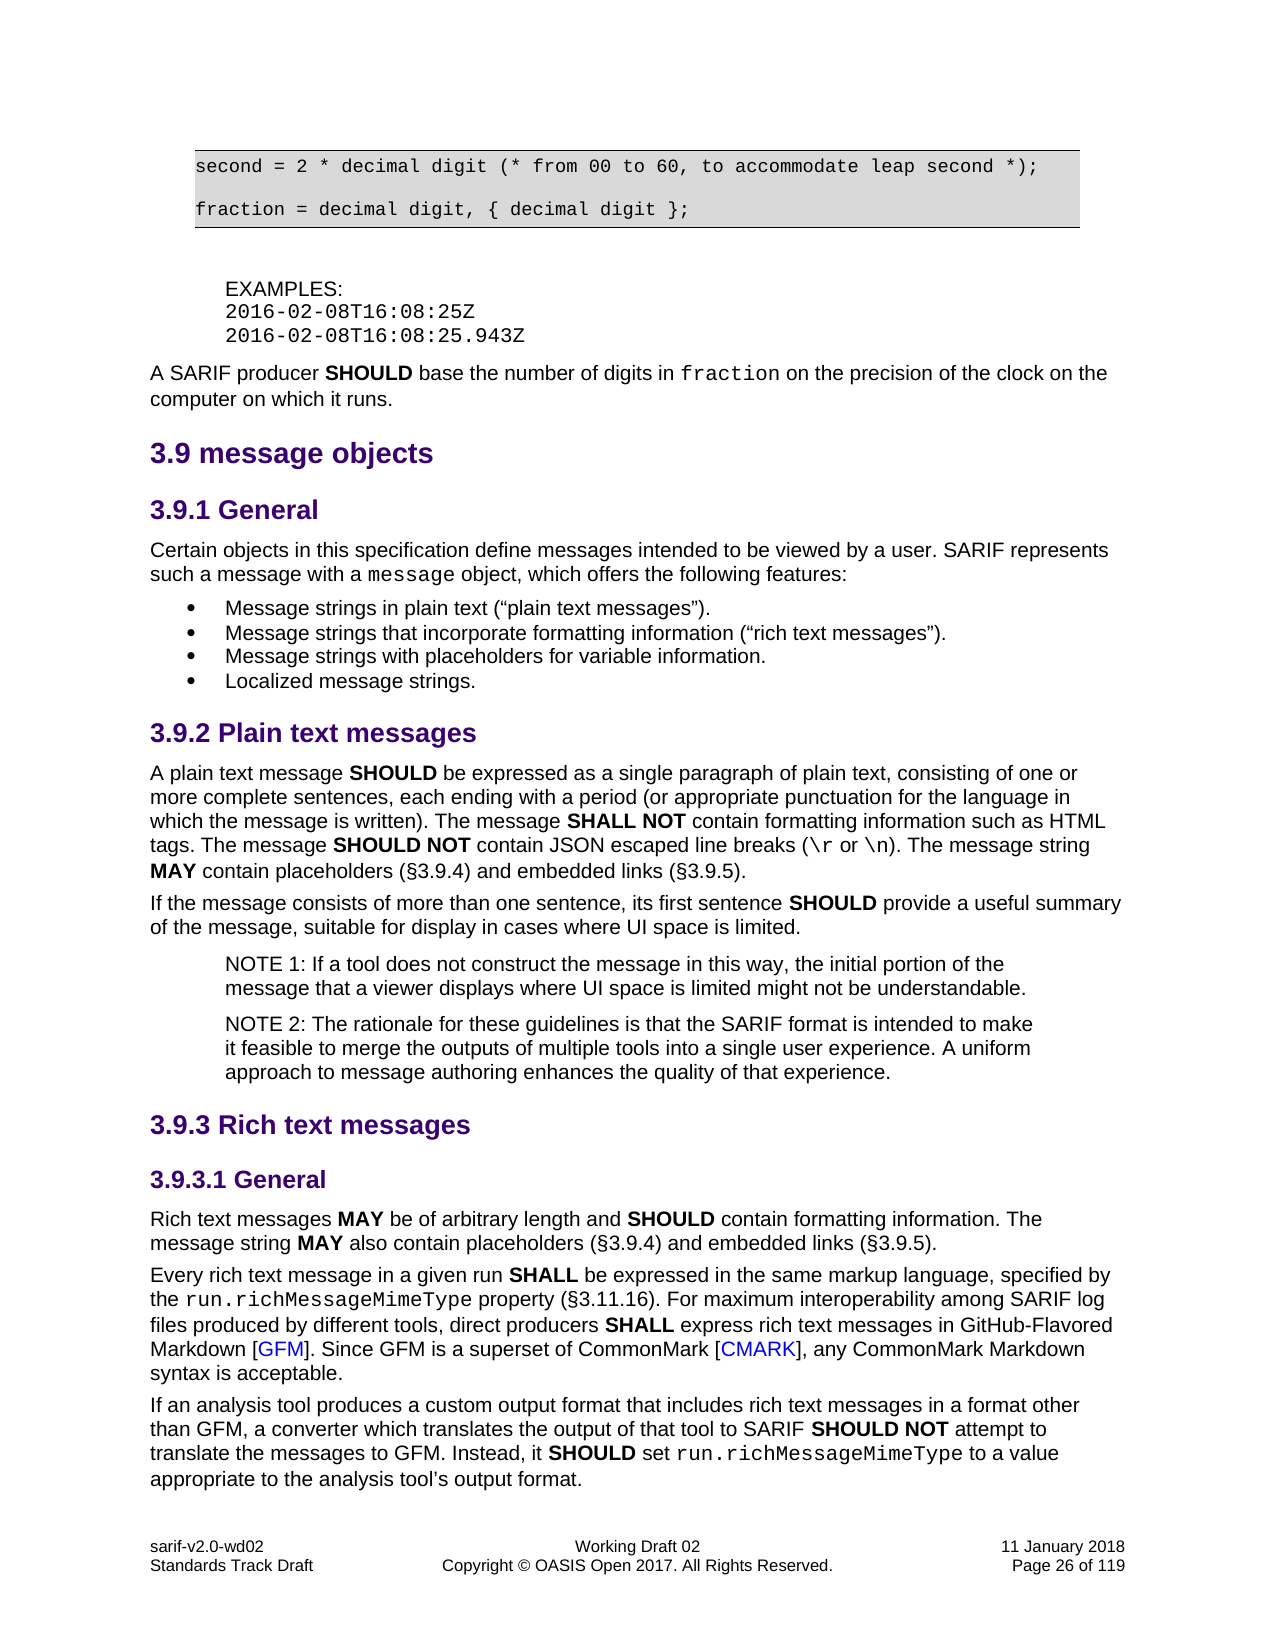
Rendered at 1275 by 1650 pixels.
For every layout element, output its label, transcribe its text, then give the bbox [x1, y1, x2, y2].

text A plain text message SHOULD be expressed as a single paragraph of plain text, consisting of one or more complete sentences, each ending with a period (or appropriate punctuation for the language in which the message is written). The message SHALL NOT contain formatting information such as HTML tags. The message SHOULD NOT contain JSON escaped line breaks (\r or \n). The message string MAY contain placeholders (§3.9.4) and embedded links (§3.9.5). [150, 761, 1125, 883]
text NOTE 2: The rationale for these guidelines is that the SARIF format is intended to make it feasible to merge the outputs of multiple tools into a single user experience. A uniform approach to message authoring enhances the quality of that experience. [225, 1012, 1050, 1084]
text A SARIF producer SHOULD base the number of digits in fraction on the precision of the clock on the computer on which it runs. [150, 361, 1125, 411]
text If an analysis tool produces a custom output format that includes rich text messages in a format other than GFM, a converter which translates the output of that tool to SARIF SHOULD NOT attempt to translate the messages to GFM. Instead, it SHOULD set run.richMessageMimeType to a value appropriate to the analysis tool’s output format. [150, 1393, 1125, 1490]
subtitle Rich text messages [150, 1109, 1125, 1140]
text If the message consists of more than one sentence, its first sentence SHOULD provide a useful summary of the message, suitable for display in cases where UI space is limited. [150, 891, 1125, 939]
subtitle message objects [150, 436, 1125, 469]
text Every rich text message in a given run SHALL be expressed in the same markup language, specified by the run.richMessageMimeType property (§3.11.15). For maximum interoperability among SARIF log files produced by different tools, direct producers SHALL express rich text messages in GitHub-Flavored Markdown [GFM]. Since GFM is a superset of CommonMark [CMARK], any CommonMark Markdown syntax is acceptable. [150, 1263, 1125, 1384]
text Certain objects in this specification define messages intended to be viewed by a user. SARIF represents such a message with a message object, which offers the following features: [150, 538, 1125, 588]
list Message strings in plain text (“plain text messages”). [187, 596, 1125, 620]
text EXAMPLES: 2016-02-08T16:08:25Z 2016-02-08T16:08:25.943Z [225, 277, 1050, 348]
text Rich text messages MAY be of arbitrary length and SHOULD contain formatting information. The message string MAY also contain placeholders (§3.9.4) and embedded links (§3.9.5). [150, 1206, 1125, 1254]
subtitle General [150, 1165, 1125, 1194]
text NOTE 1: If a tool does not construct the message in this way, the initial portion of the message that a viewer displays where UI space is limited might not be understandable. [225, 952, 1050, 999]
subtitle Plain text messages [150, 717, 1125, 749]
text fraction = decimal digit, { decimal digit }; [195, 192, 1080, 227]
list Message strings that incorporate formatting information (“rich text messages”). [187, 620, 1125, 644]
text second = 2 * decimal digit (* from 00 to 60, to accommodate leap second *); [195, 151, 1080, 171]
list Message strings with placeholders for variable information. [187, 644, 1125, 668]
subtitle General [150, 494, 1125, 526]
list Localized message strings. [187, 668, 1125, 692]
